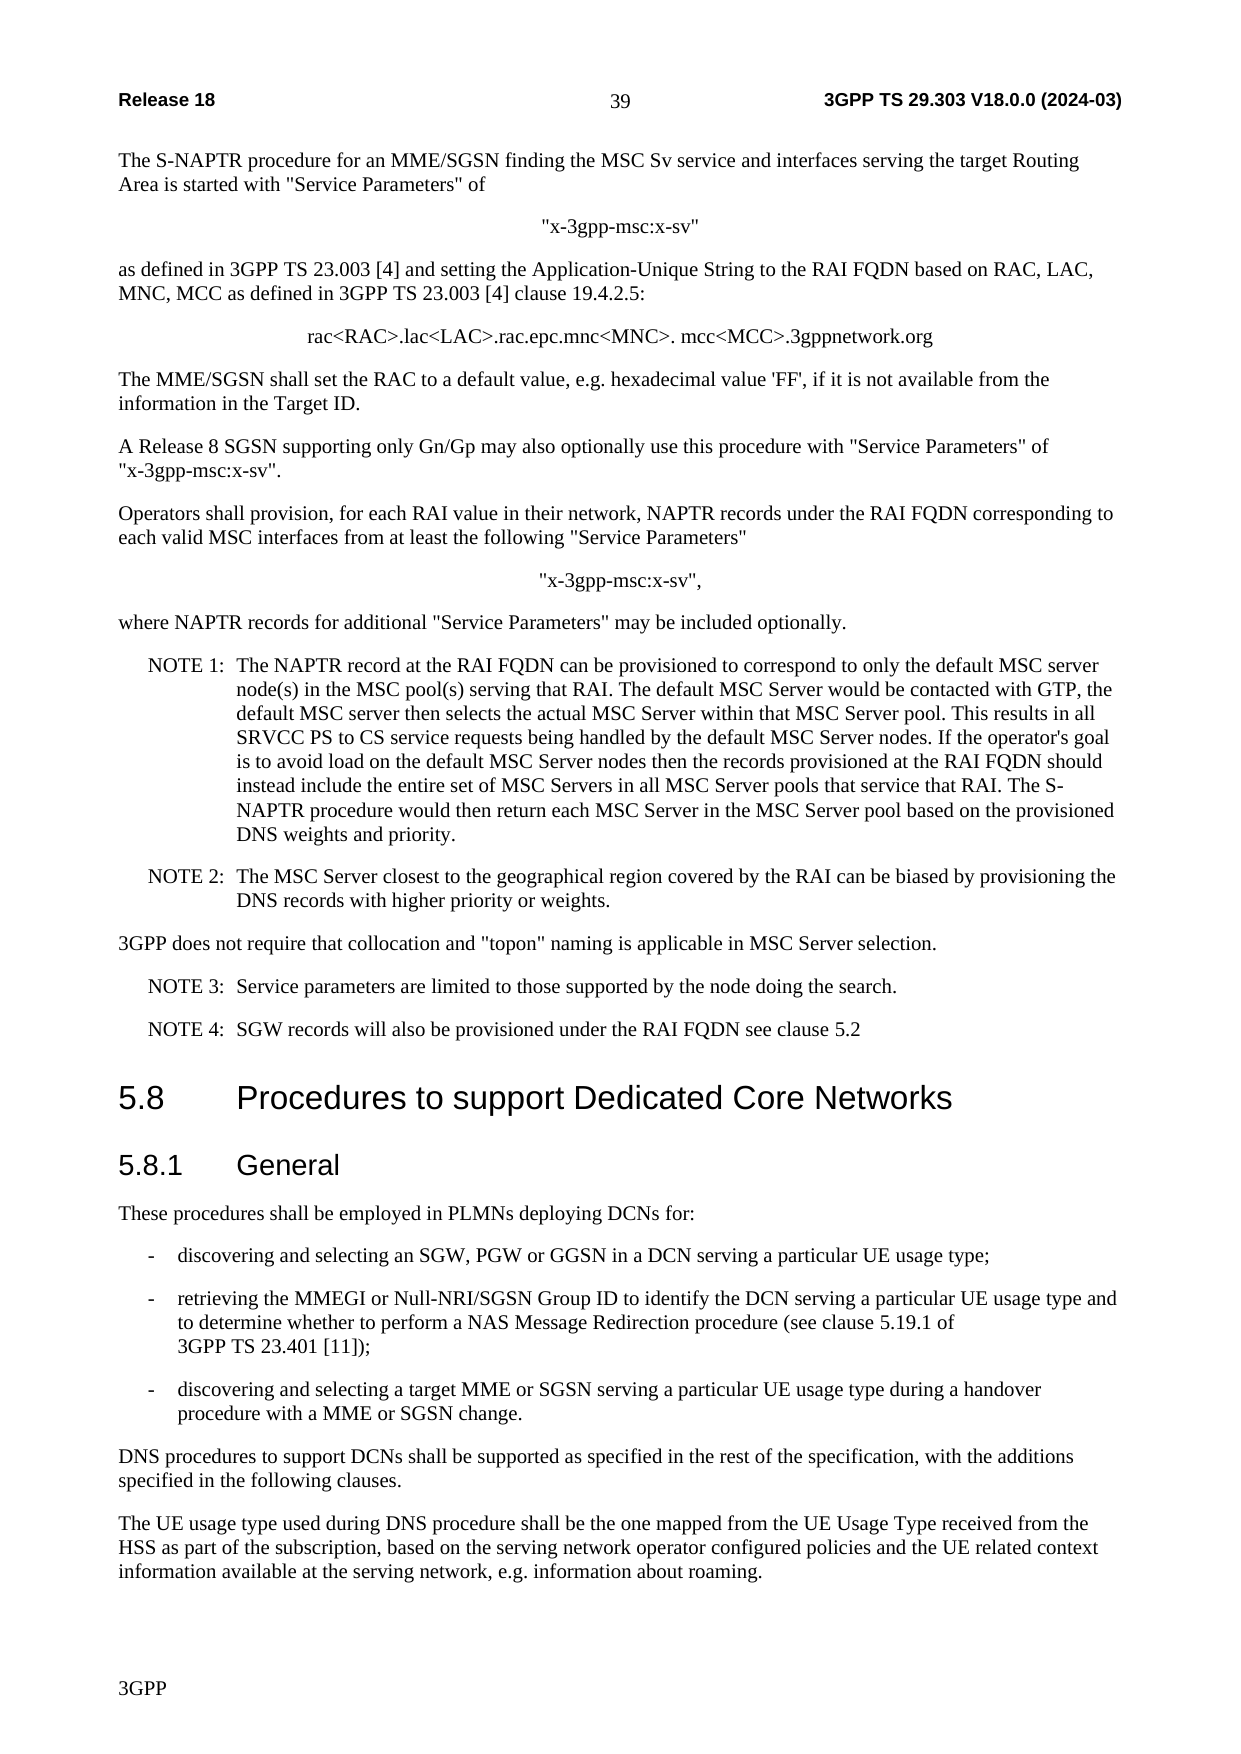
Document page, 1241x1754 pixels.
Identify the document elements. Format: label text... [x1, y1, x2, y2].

text The MME/SGSN shall set the RAC to a default value, e.g. hexadecimal value 'FF', if it is not available from the information in the Target ID. [118, 367, 1122, 415]
text - retrieving the MMEGI or Null-NRI/SGSN Group ID to identify the DCN serving a particular UE usage type and to determine whether to perform a NAS Message Redirection procedure (see clause 5.19.1 of 3GPP TS 23.401 [11]); [148, 1286, 1122, 1358]
text NOTE 4: SGW records will also be provisioned under the RAI FQDN see clause 5.2 [148, 1017, 1122, 1041]
subtitle 5.8.1 General [118, 1148, 1122, 1182]
text - discovering and selecting an SGW, PGW or GGSN in a DCN serving a particular UE usage type; [148, 1243, 1122, 1267]
text NOTE 1: The NAPTR record at the RAI FQDN can be provisioned to correspond to only the default MSC server node(s) in the MSC pool(s) serving that RAI. The default MSC Server would be contacted with GTP, the default MSC server then selects the actual MSC Server within that MSC Server pool. This results in all SRVCC PS to CS service requests being handled by the default MSC Server nodes. If the operator's goal is to avoid load on the default MSC Server nodes then the records provisioned at the RAI FQDN should instead include the entire set of MSC Servers in all MSC Server pools that service that RAI. The S-NAPTR procedure would then return each MSC Server in the MSC Server pool based on the provisioned DNS weights and priority. [148, 653, 1122, 846]
text where NAPTR records for additional "Service Parameters" may be included optionally. [118, 610, 1122, 634]
text These procedures shall be employed in PLMNs deploying DCNs for: [118, 1200, 1122, 1224]
text - discovering and selecting a target MME or SGSN serving a particular UE usage type during a handover procedure with a MME or SGSN change. [148, 1377, 1122, 1425]
text as defined in 3GPP TS 23.003 [4] and setting the Application-Unique String to the RAI FQDN based on RAC, LAC, MNC, MCC as defined in 3GPP TS 23.003 [4] clause 19.4.2.5: [118, 257, 1122, 305]
text The UE usage type used during DNS procedure shall be the one mapped from the UE Usage Type received from the HSS as part of the subscription, based on the serving network operator configured policies and the UE related context information available at the serving network, e.g. information about roaming. [118, 1511, 1122, 1583]
text A Release 8 SGSN supporting only Gn/Gp may also optionally use this procedure with "Service Parameters" of "x-3gpp-msc:x-sv". [118, 434, 1122, 482]
subtitle 5.8 Procedures to support Dedicated Core Networks [118, 1078, 1122, 1117]
text rac<RAC>.lac<LAC>.rac.epc.mnc<MNC>. mcc<MCC>.3gppnetwork.org [118, 324, 1122, 348]
text NOTE 2: The MSC Server closest to the geographical region covered by the RAI can be biased by provisioning the DNS records with higher priority or weights. [148, 864, 1122, 912]
text "x-3gpp-msc:x-sv", [118, 567, 1122, 592]
text 3GPP does not require that collocation and "topon" naming is applicable in MSC Server selection. [118, 931, 1122, 955]
text DNS procedures to support DCNs shall be supported as specified in the rest of the specification, with the additions specified in the following clauses. [118, 1444, 1122, 1492]
text Operators shall provision, for each RAI value in their network, NAPTR records under the RAI FQDN corresponding to each valid MSC interfaces from at least the following "Service Parameters" [118, 501, 1122, 549]
text NOTE 3: Service parameters are limited to those supported by the node doing the search. [148, 974, 1122, 998]
text "x-3gpp-msc:x-sv" [118, 214, 1122, 238]
text The S-NAPTR procedure for an MME/SGSN finding the MSC Sv service and interfaces serving the target Routing Area is started with "Service Parameters" of [118, 147, 1122, 196]
